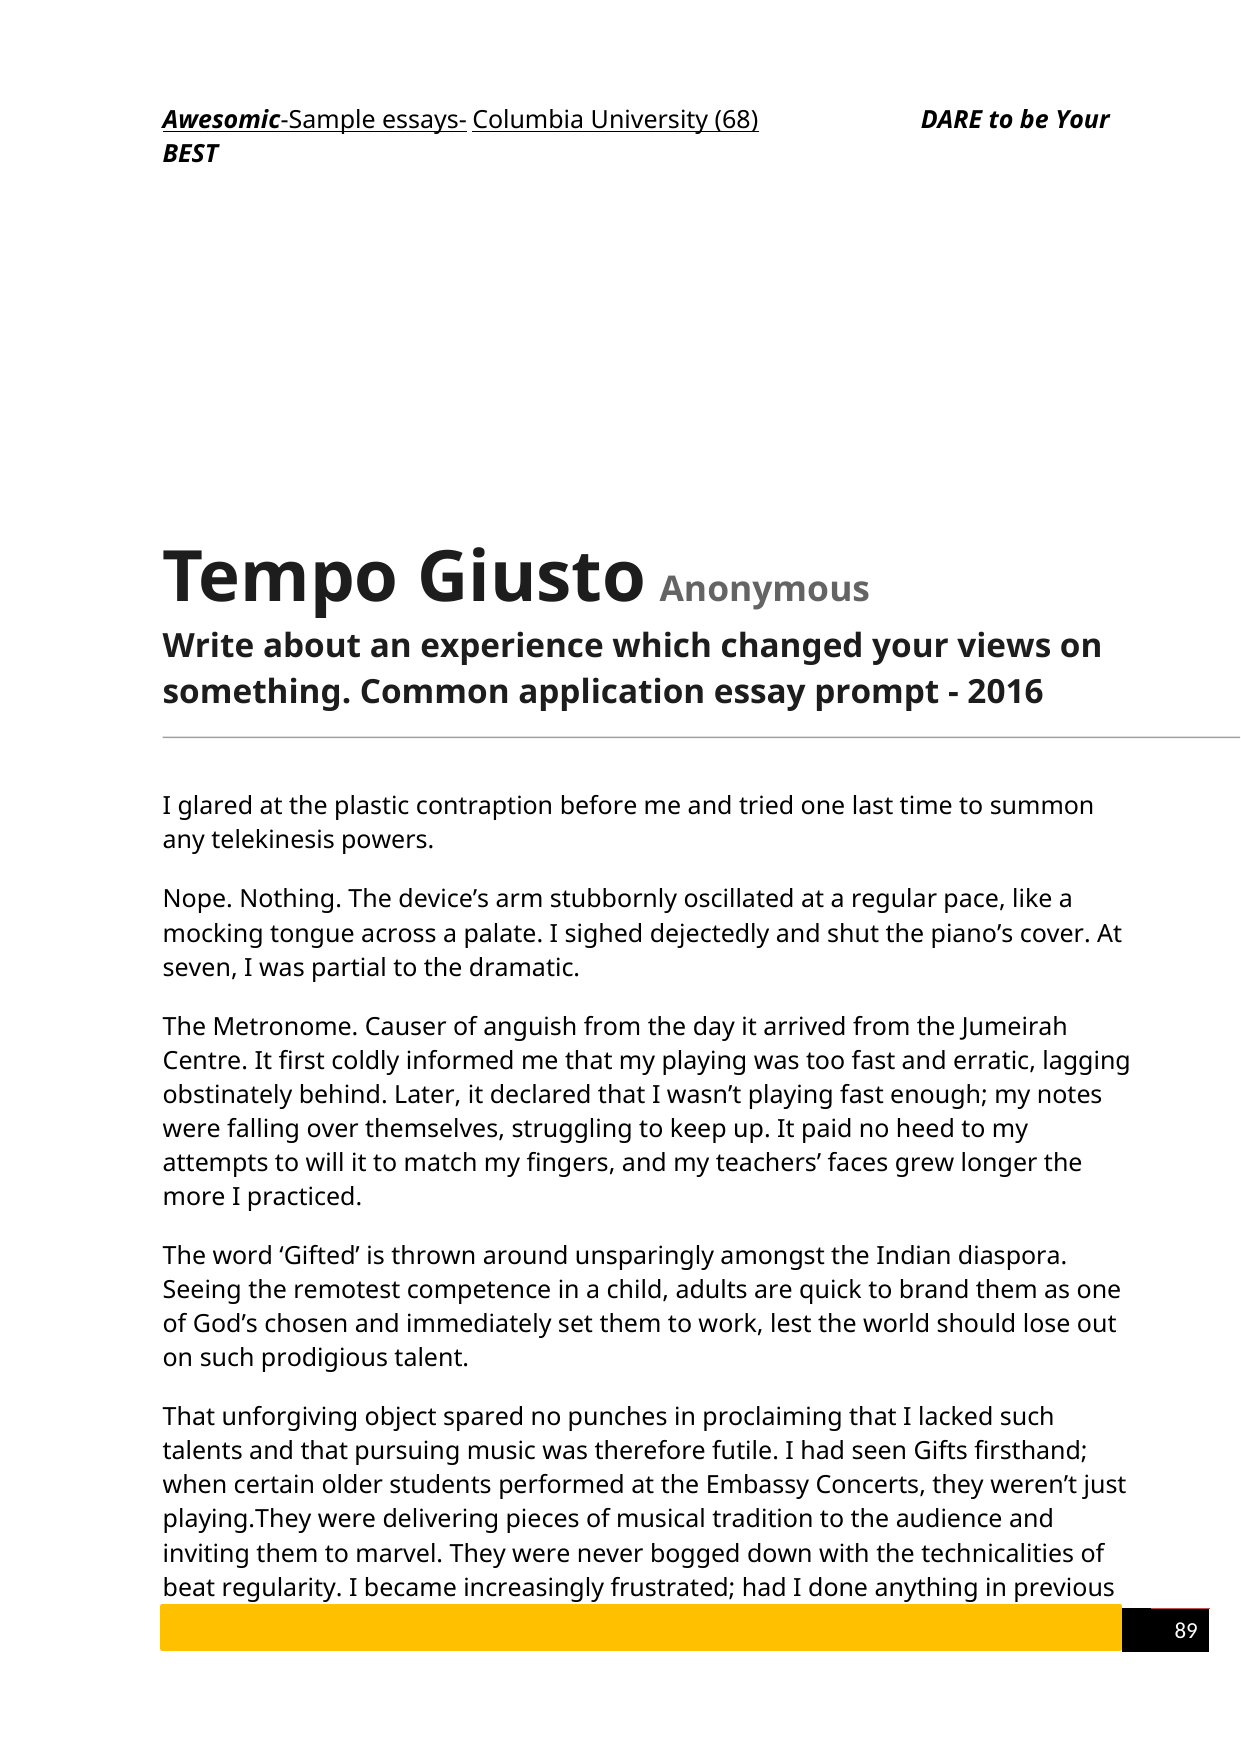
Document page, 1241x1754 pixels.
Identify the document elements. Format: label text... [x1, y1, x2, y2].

text Tempo Giusto Anonymous [162, 526, 1137, 622]
text Write about an experience which changed your views on something. Common application essay prompt - 2016 [162, 622, 1137, 713]
text The word ‘Gifted’ is thrown around unsparingly amongst the Indian diaspora. Seeing the remotest competence in a child, adults are quick to brand them as one of God’s chosen and immediately set them to work, lest the world should lose out on such prodigious talent. [162, 1238, 1137, 1374]
text The Metronome. Causer of anguish from the day it arrived from the Jumeirah Centre. It first coldly informed me that my playing was too fast and erratic, lagging obstinately behind. Later, it declared that I wasn’t playing fast enough; my notes were falling over themselves, struggling to keep up. It paid no heed to my attempts to will it to match my fingers, and my teachers’ faces grew longer the more I practiced. [162, 1008, 1137, 1213]
text I glared at the plastic contraption before me and tried one last time to summon any telekinesis powers. [162, 788, 1137, 856]
text Nope. Nothing. The device’s arm stubbornly oscillated at a regular pace, like a mocking tongue across a palate. I sighed dejectedly and shut the piano’s cover. At seven, I was partial to the dramatic. [162, 881, 1137, 983]
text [162, 1399, 1137, 1603]
